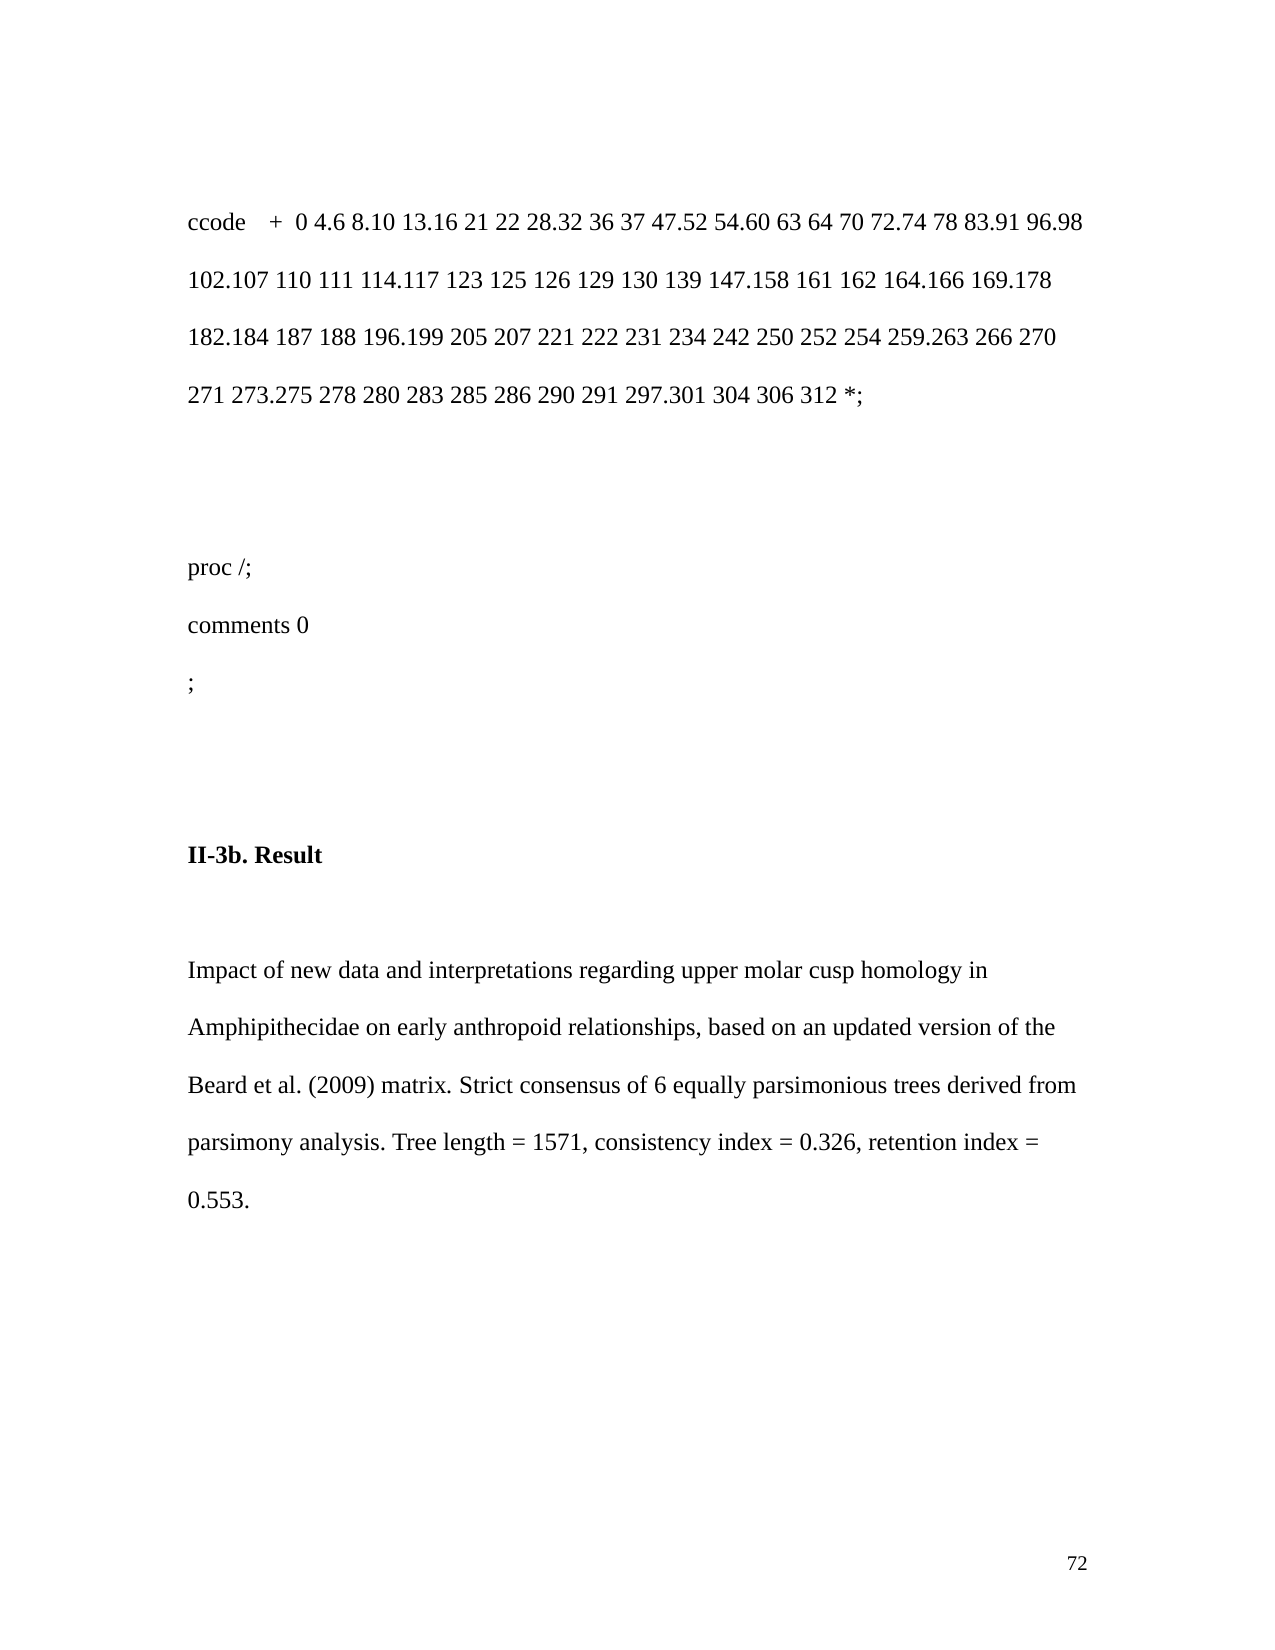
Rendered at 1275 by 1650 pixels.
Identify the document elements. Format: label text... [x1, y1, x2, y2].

text II-3b. Result [187, 840, 1087, 869]
text ; [187, 667, 1087, 696]
text Impact of new data and interpretations regarding upper molar cusp homology in Amphipithecidae on early anthropoid relationships, based on an updated version of the Beard et al. (2009) matrix. Strict consensus of 6 equally parsimonious trees derived from parsimony analysis. Tree length = 1571, consistency index = 0.326, retention index = 0.553. [187, 955, 1087, 1214]
text comments 0 [187, 610, 1087, 639]
text ccode + 0 4.6 8.10 13.16 21 22 28.32 36 37 47.52 54.60 63 64 70 72.74 78 83.91 96.98 102.107 110 111 114.117 123 125 126 129 130 139 147.158 161 162 164.166 169.178 182.184 187 188 196.199 205 207 221 222 231 234 242 250 252 254 259.263 266 270 271 273.275 278 280 283 285 286 290 291 297.301 304 306 312 *; [187, 207, 1087, 409]
text proc /; [187, 552, 1087, 581]
